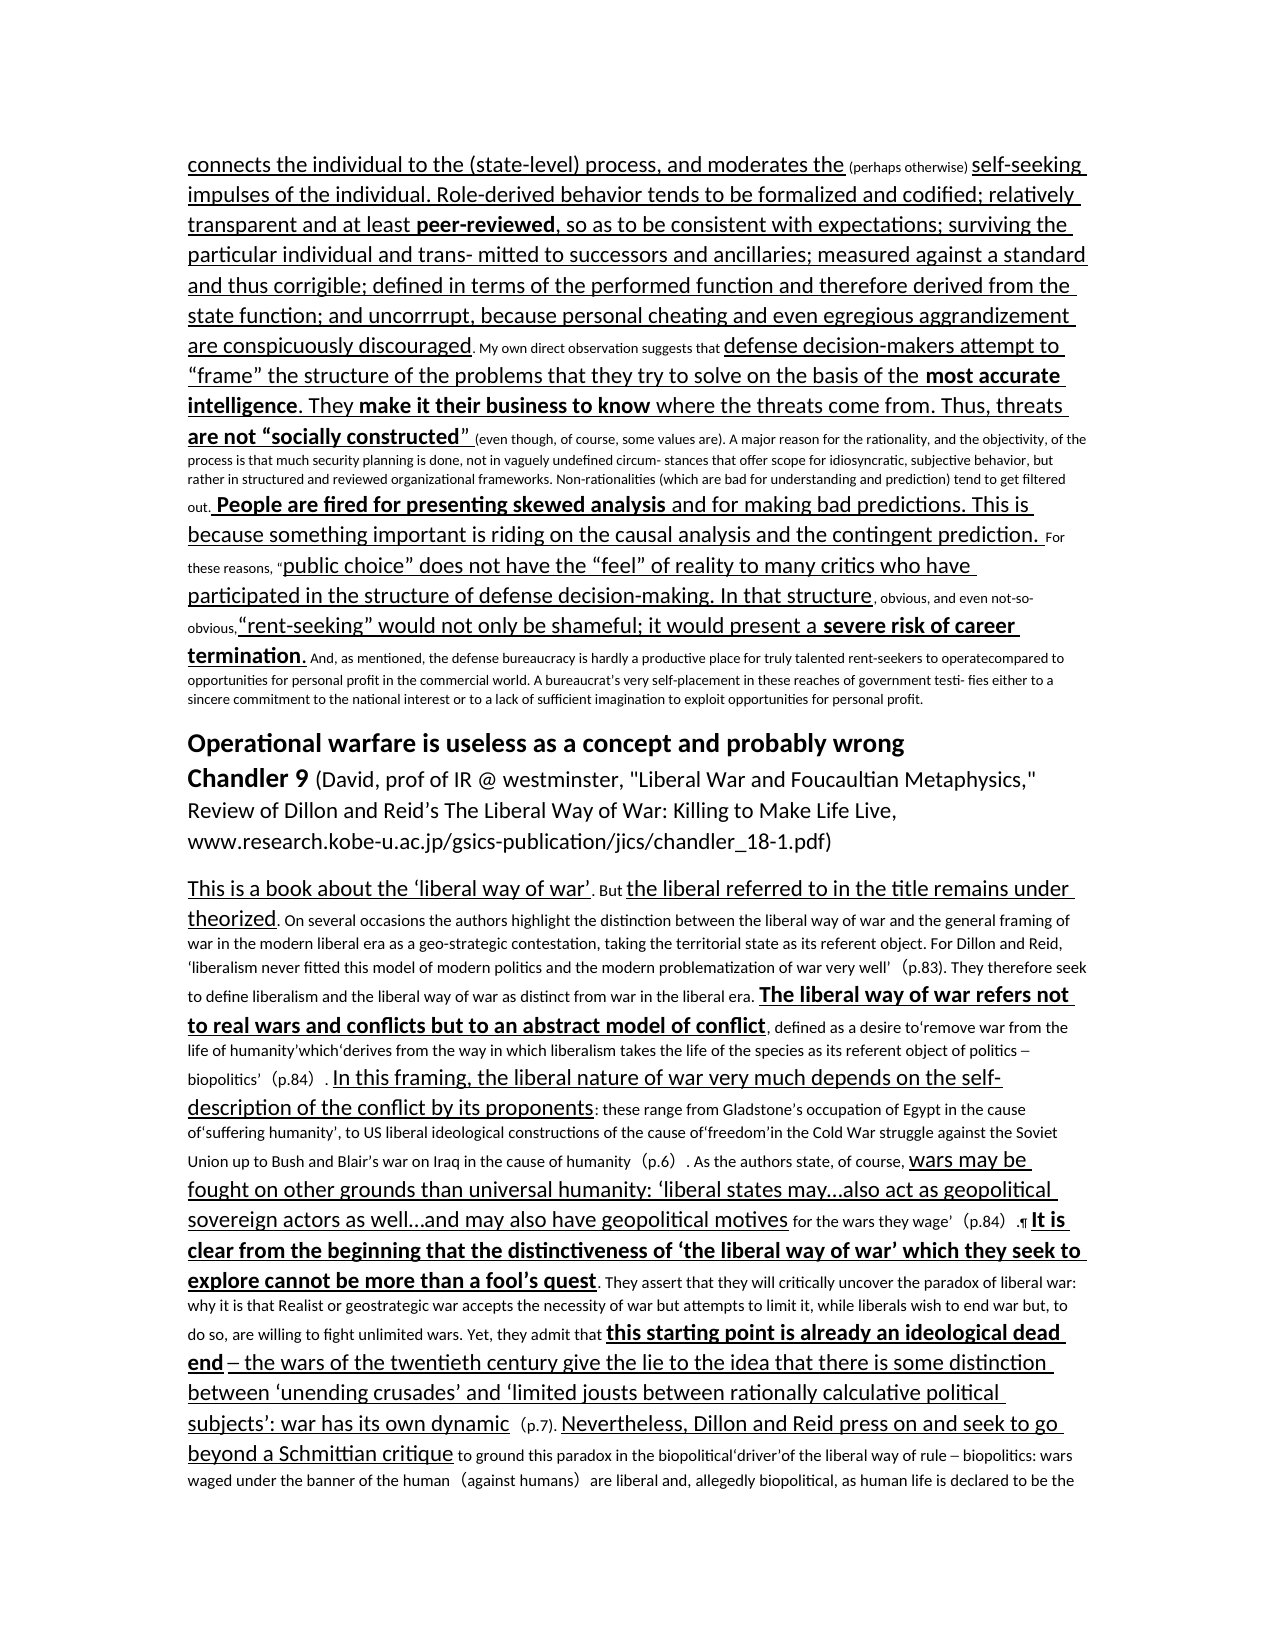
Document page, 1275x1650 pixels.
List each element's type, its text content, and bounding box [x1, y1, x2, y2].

subtitle Operational warfare is useless as a concept and probably wrong [187, 726, 1087, 759]
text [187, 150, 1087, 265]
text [187, 1261, 1087, 1491]
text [187, 266, 1087, 708]
text Chandler 9 (David, prof of IR @ westminster, "Liberal War and Foucaultian Metaphysics," Review of Dillon and Reid’s The Liberal Way of War: Killing to Make Life Live, www.research.kobe-u.ac.jp/gsics-publication/jics/chandler_18-1.pdf) [187, 761, 1087, 855]
